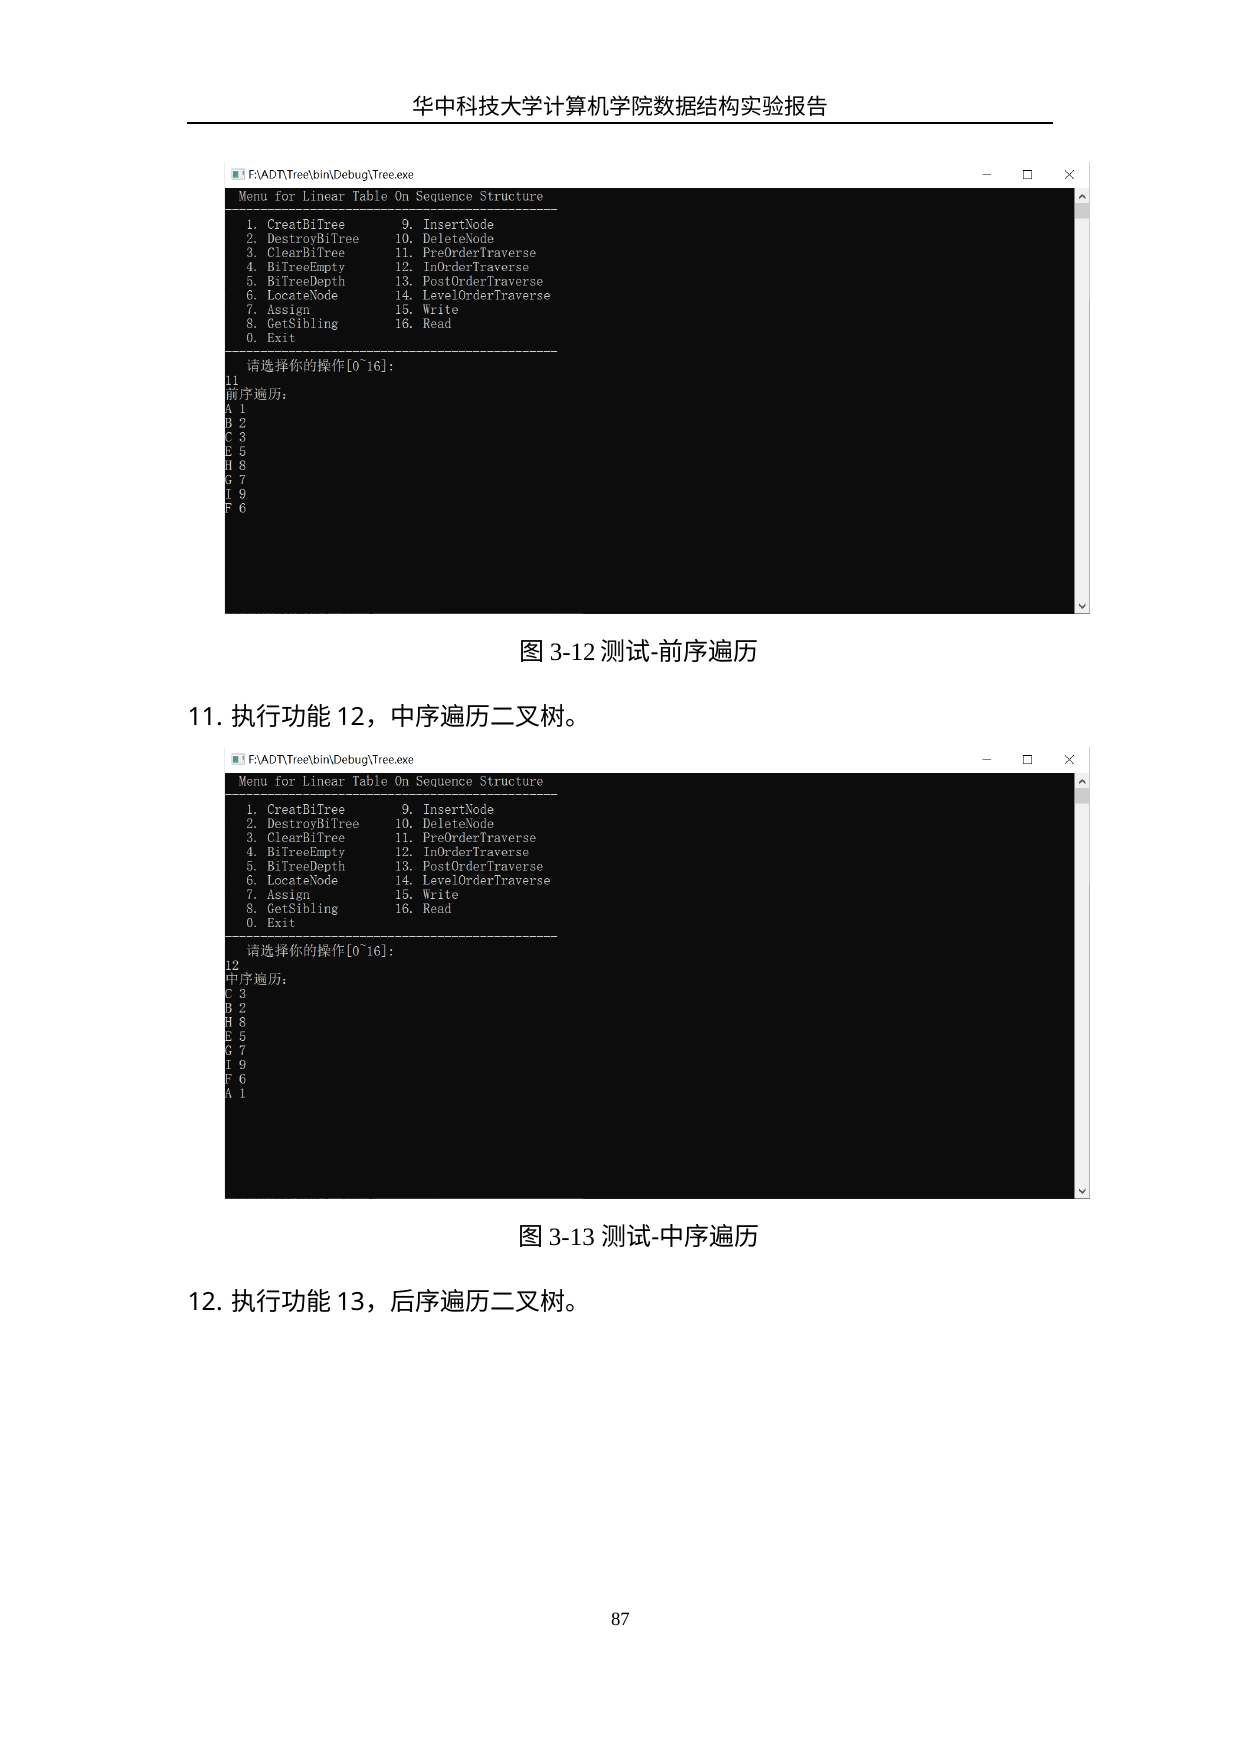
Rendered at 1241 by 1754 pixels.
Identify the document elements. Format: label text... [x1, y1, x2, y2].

list 执行功能12，中序遍历二叉树。 [187, 682, 1053, 747]
picture [224, 162, 1090, 614]
picture [224, 747, 1090, 1199]
list 图3-12测试-前序遍历 [225, 617, 1053, 682]
list 执行功能13，后序遍历二叉树。 [187, 1267, 1053, 1332]
list 图3-13 测试-中序遍历 [225, 1202, 1053, 1267]
